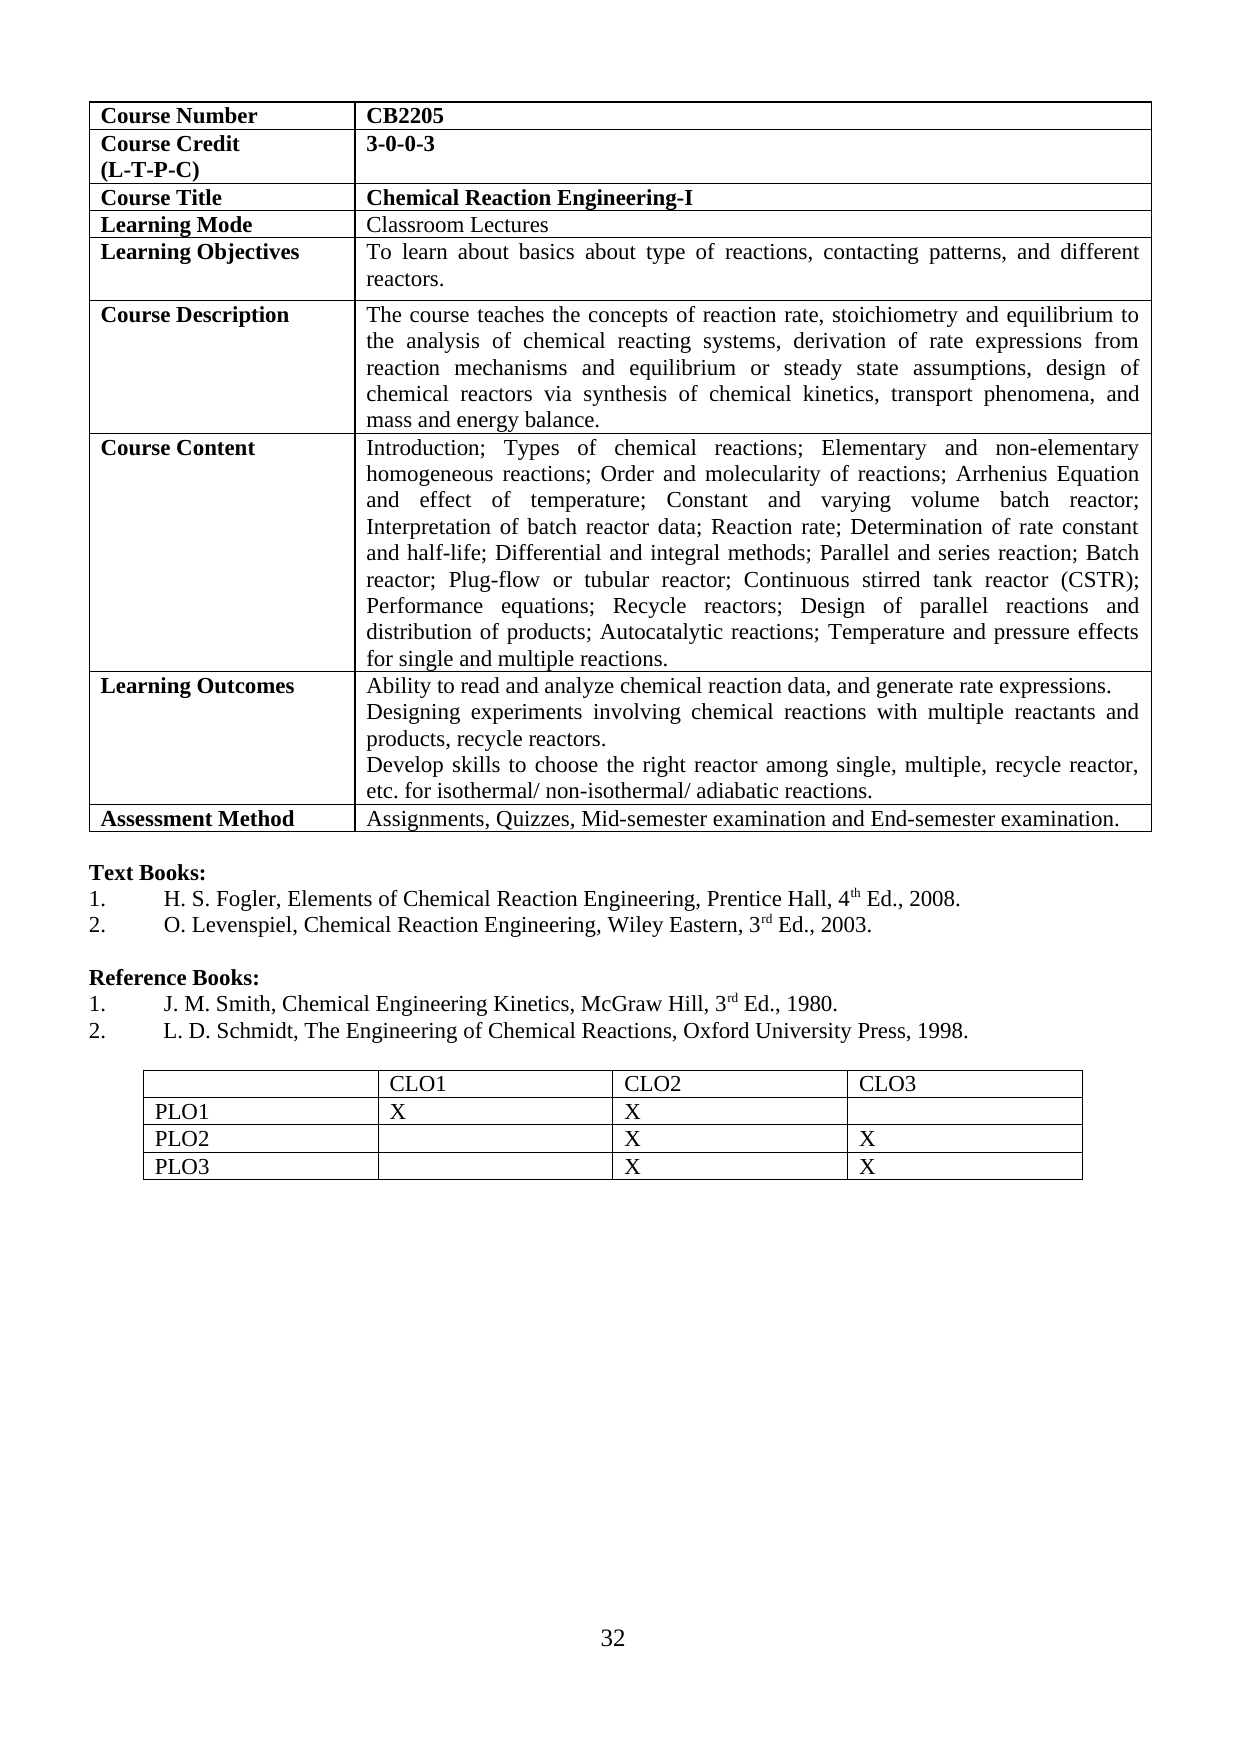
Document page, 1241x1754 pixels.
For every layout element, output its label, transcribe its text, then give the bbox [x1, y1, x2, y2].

table_header CLO2 [613, 1071, 847, 1097]
table_cell X [613, 1153, 847, 1179]
table_cell X [848, 1153, 1082, 1179]
table_cell Classroom Lectures [356, 211, 1151, 237]
table_cell X [379, 1098, 612, 1124]
table_header CB2205 [356, 103, 1151, 129]
table_cell PLO1 [144, 1098, 378, 1124]
table_cell Course Title [90, 184, 354, 210]
table_cell X [613, 1125, 847, 1152]
text 1. J. M. Smith, Chemical Engineering Kinetics, McGraw Hill, 3rd Ed., 1980. [89, 990, 1137, 1017]
text Reference Books: [89, 964, 1137, 990]
table_cell Ability to read and analyze chemical reaction data, and generate rate expressions. Designing experiments involving chemical reactions with multiple reactants and products, recycle reactors. Develop skills to choose the right reactor among single, multiple, recycle reactor, etc. for isothermal/ non-isothermal/ adiabatic reactions. [356, 672, 1151, 804]
table_cell X [613, 1098, 847, 1124]
table_cell Course Description [90, 301, 354, 433]
table_cell PLO3 [144, 1153, 378, 1179]
table_cell [379, 1125, 612, 1152]
table_cell Assignments, Quizzes, Mid-semester examination and End-semester examination. [356, 805, 1151, 831]
text 1. H. S. Fogler, Elements of Chemical Reaction Engineering, Prentice Hall, 4th Ed., 2008. [89, 885, 1137, 911]
table_cell [848, 1098, 1082, 1124]
table_cell Course Credit (L-T-P-C) [90, 130, 354, 182]
table_cell Assessment Method [90, 805, 354, 831]
table_cell The course teaches the concepts of reaction rate, stoichiometry and equilibrium to the analysis of chemical reacting systems, derivation of rate expressions from reaction mechanisms and equilibrium or steady state assumptions, design of chemical reactors via synthesis of chemical kinetics, transport phenomena, and mass and energy balance. [356, 301, 1151, 433]
table_cell Chemical Reaction Engineering-I [356, 184, 1151, 210]
table_cell PLO2 [144, 1125, 378, 1152]
table_header Course Number [90, 103, 354, 129]
table_cell Introduction; Types of chemical reactions; Elementary and non-elementary homogeneous reactions; Order and molecularity of reactions; Arrhenius Equation and effect of temperature; Constant and varying volume batch reactor; Interpretation of batch reactor data; Reaction rate; Determination of rate constant and half-life; Differential and integral methods; Parallel and series reaction; Batch reactor; Plug-flow or tubular reactor; Continuous stirred tank reactor (CSTR); Performance equations; Recycle reactors; Design of parallel reactions and distribution of products; Autocatalytic reactions; Temperature and pressure effects for single and multiple reactions. [356, 434, 1151, 671]
text 2. L. D. Schmidt, The Engineering of Chemical Reactions, Oxford University Press, 1998. [89, 1017, 1137, 1043]
table_header [144, 1071, 378, 1097]
text Text Books: [89, 859, 1137, 885]
table_cell X [848, 1125, 1082, 1152]
table_cell Learning Objectives [90, 238, 354, 300]
text 2. O. Levenspiel, Chemical Reaction Engineering, Wiley Eastern, 3rd Ed., 2003. [89, 911, 1137, 938]
table_cell Learning Outcomes [90, 672, 354, 804]
table_cell Course Content [90, 434, 354, 671]
table_cell To learn about basics about type of reactions, contacting patterns, and different reactors. [356, 238, 1151, 300]
table_cell [379, 1153, 612, 1179]
table_header CLO3 [848, 1071, 1082, 1097]
table_cell 3-0-0-3 [356, 130, 1151, 182]
table_header CLO1 [379, 1071, 612, 1097]
table_cell Learning Mode [90, 211, 354, 237]
